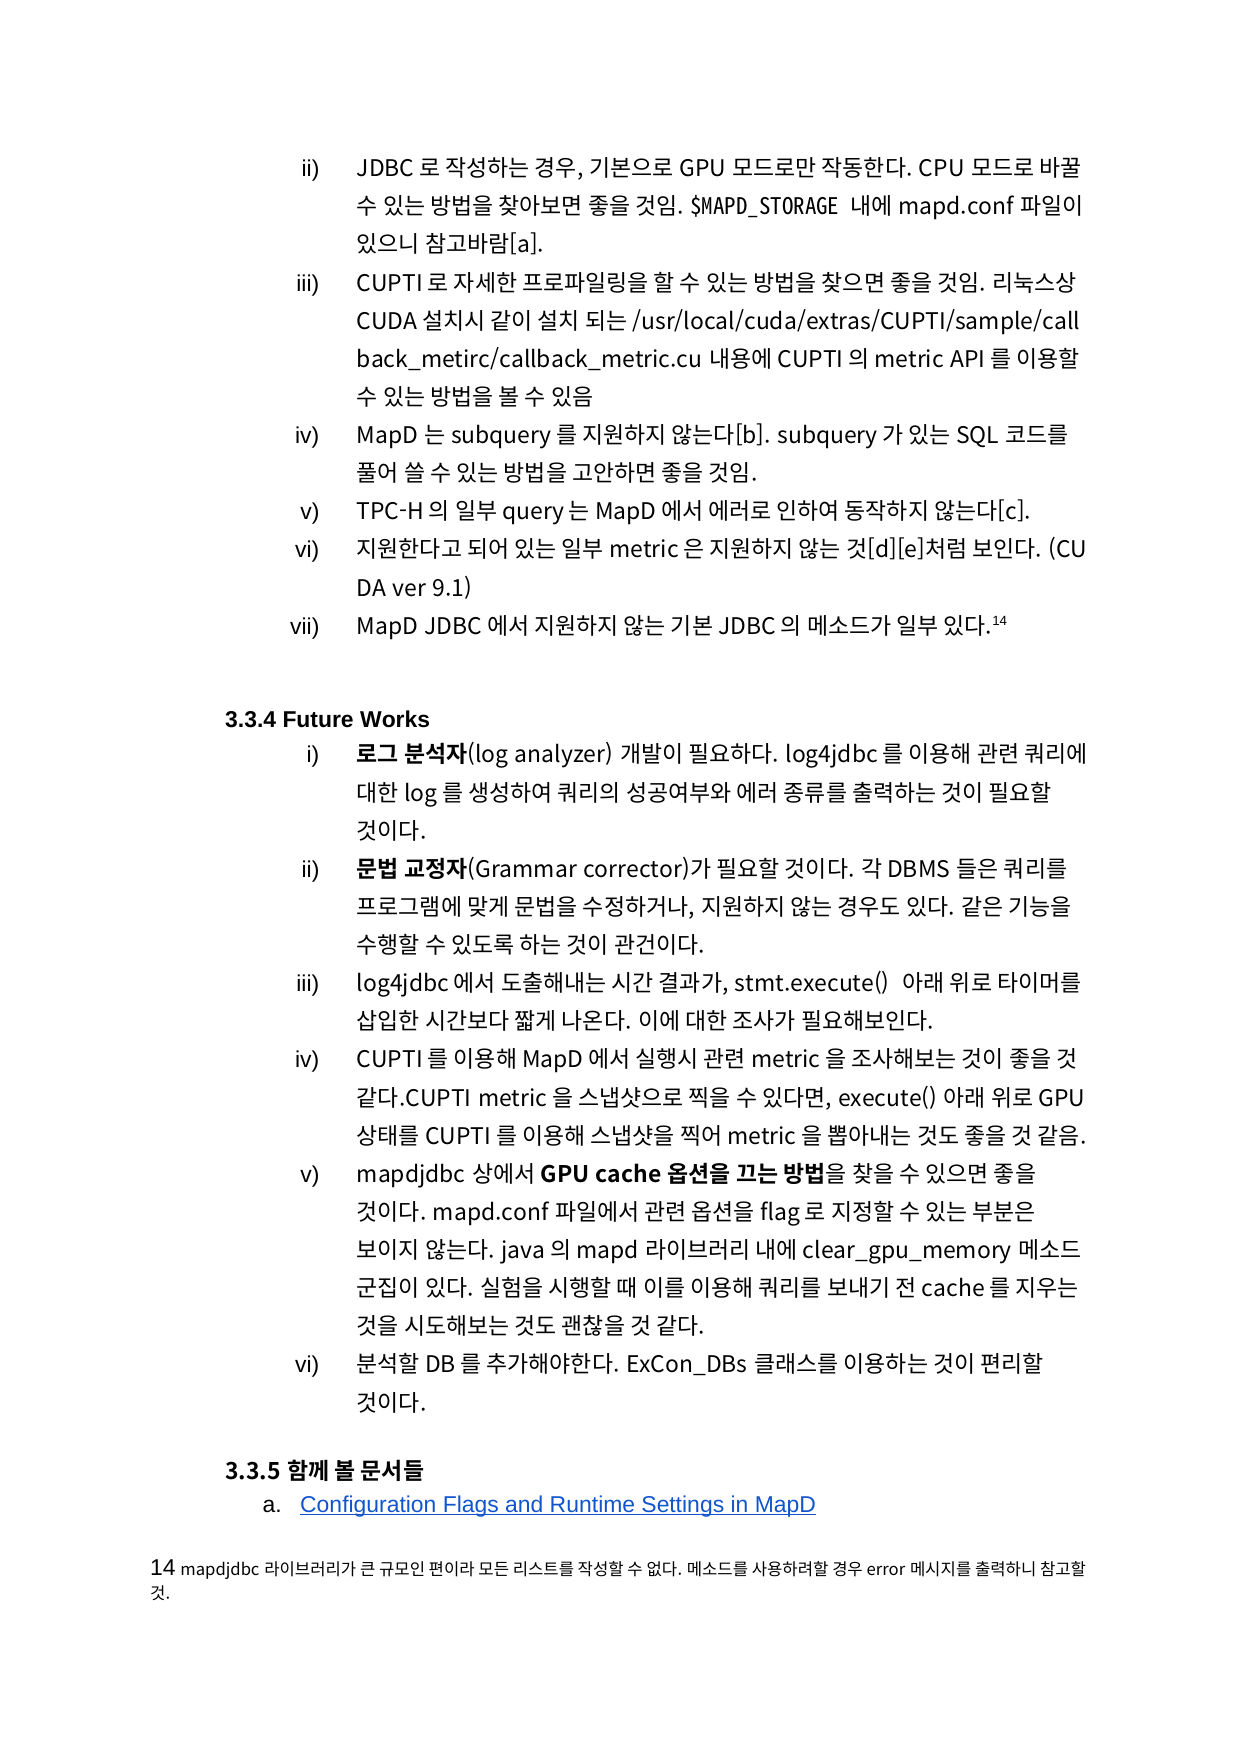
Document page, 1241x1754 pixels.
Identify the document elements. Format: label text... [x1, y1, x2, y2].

list JDBC로 작성하는 경우, 기본으로 GPU 모드로만 작동한다. CPU 모드로 바꿀 수 있는 방법을 찾아보면 좋을 것임. $MAPD_STORAGE 내에 mapd.conf 파일이 있으니 참고바람[a]. [319, 150, 1090, 259]
list 로그 분석자(log analyzer) 개발이 필요하다. log4jdbc를 이용해 관련 쿼리에 대한 log를 생성하여 쿼리의 성공여부와 에러 종류를 출력하는 것이 필요할 것이다. [319, 736, 1090, 846]
list MapD 는 subquery를 지원하지 않는다[b]. subquery가 있는 SQL 코드를 풀어 쓸 수 있는 방법을 고안하면 좋을 것임. [319, 417, 1090, 488]
list log4jdbc에서 도출해내는 시간 결과가, stmt.execute() 아래 위로 타이머를 삽입한 시간보다 짧게 나온다. 이에 대한 조사가 필요해보인다. [319, 965, 1090, 1036]
list MapD JDBC에서 지원하지 않는 기본 JDBC의 메소드가 일부 있다. [319, 607, 1090, 641]
list CUPTI로 자세한 프로파일링을 할 수 있는 방법을 찾으면 좋을 것임. 리눅스상 CUDA설치시 같이 설치 되는 /usr/local/cuda/extras/CUPTI/sample/callback_metirc/callback_metric.cu 내용에 CUPTI의 metric API를 이용할 수 있는 방법을 볼 수 있음 [319, 264, 1090, 412]
list Configuration Flags and Runtime Settings in MapD [262, 1491, 1090, 1517]
list mapdjdbc 상에서 GPU cache 옵션을 끄는 방법을 찾을 수 있으면 좋을 것이다. mapd.conf 파일에서 관련 옵션을 flag로 지정할 수 있는 부분은 보이지 않는다. java의 mapd 라이브러리 내에 clear_gpu_memory 메소드 군집이 있다. 실험을 시행할 때 이를 이용해 쿼리를 보내기 전 cache를 지우는 것을 시도해보는 것도 괜찮을 것 같다. [319, 1156, 1090, 1341]
text 3.3.4 Future Works [225, 706, 1090, 732]
list 지원한다고 되어 있는 일부 metric은 지원하지 않는 것[d][e]처럼 보인다. (CUDA ver 9.1) [319, 531, 1090, 603]
list 분석할 DB를 추가해야한다. ExCon_DBs 클래스를 이용하는 것이 편리할 것이다. [319, 1346, 1090, 1418]
text 3.3.5 함께 볼 문서들 [150, 1453, 1090, 1486]
list TPC-H의 일부 query는 MapD에서 에러로 인하여 동작하지 않는다[c]. [319, 493, 1090, 526]
list 문법 교정자(Grammar corrector)가 필요할 것이다. 각 DBMS 들은 쿼리를 프로그램에 맞게 문법을 수정하거나, 지원하지 않는 경우도 있다. 같은 기능을 수행할 수 있도록 하는 것이 관건이다. [319, 851, 1090, 960]
list CUPTI를 이용해 MapD에서 실행시 관련 metric을 조사해보는 것이 좋을 것 같다.CUPTI metric을 스냅샷으로 찍을 수 있다면, execute() 아래 위로 GPU 상태를 CUPTI를 이용해 스냅샷을 찍어 metric을 뽑아내는 것도 좋을 것 같음. [319, 1041, 1090, 1151]
